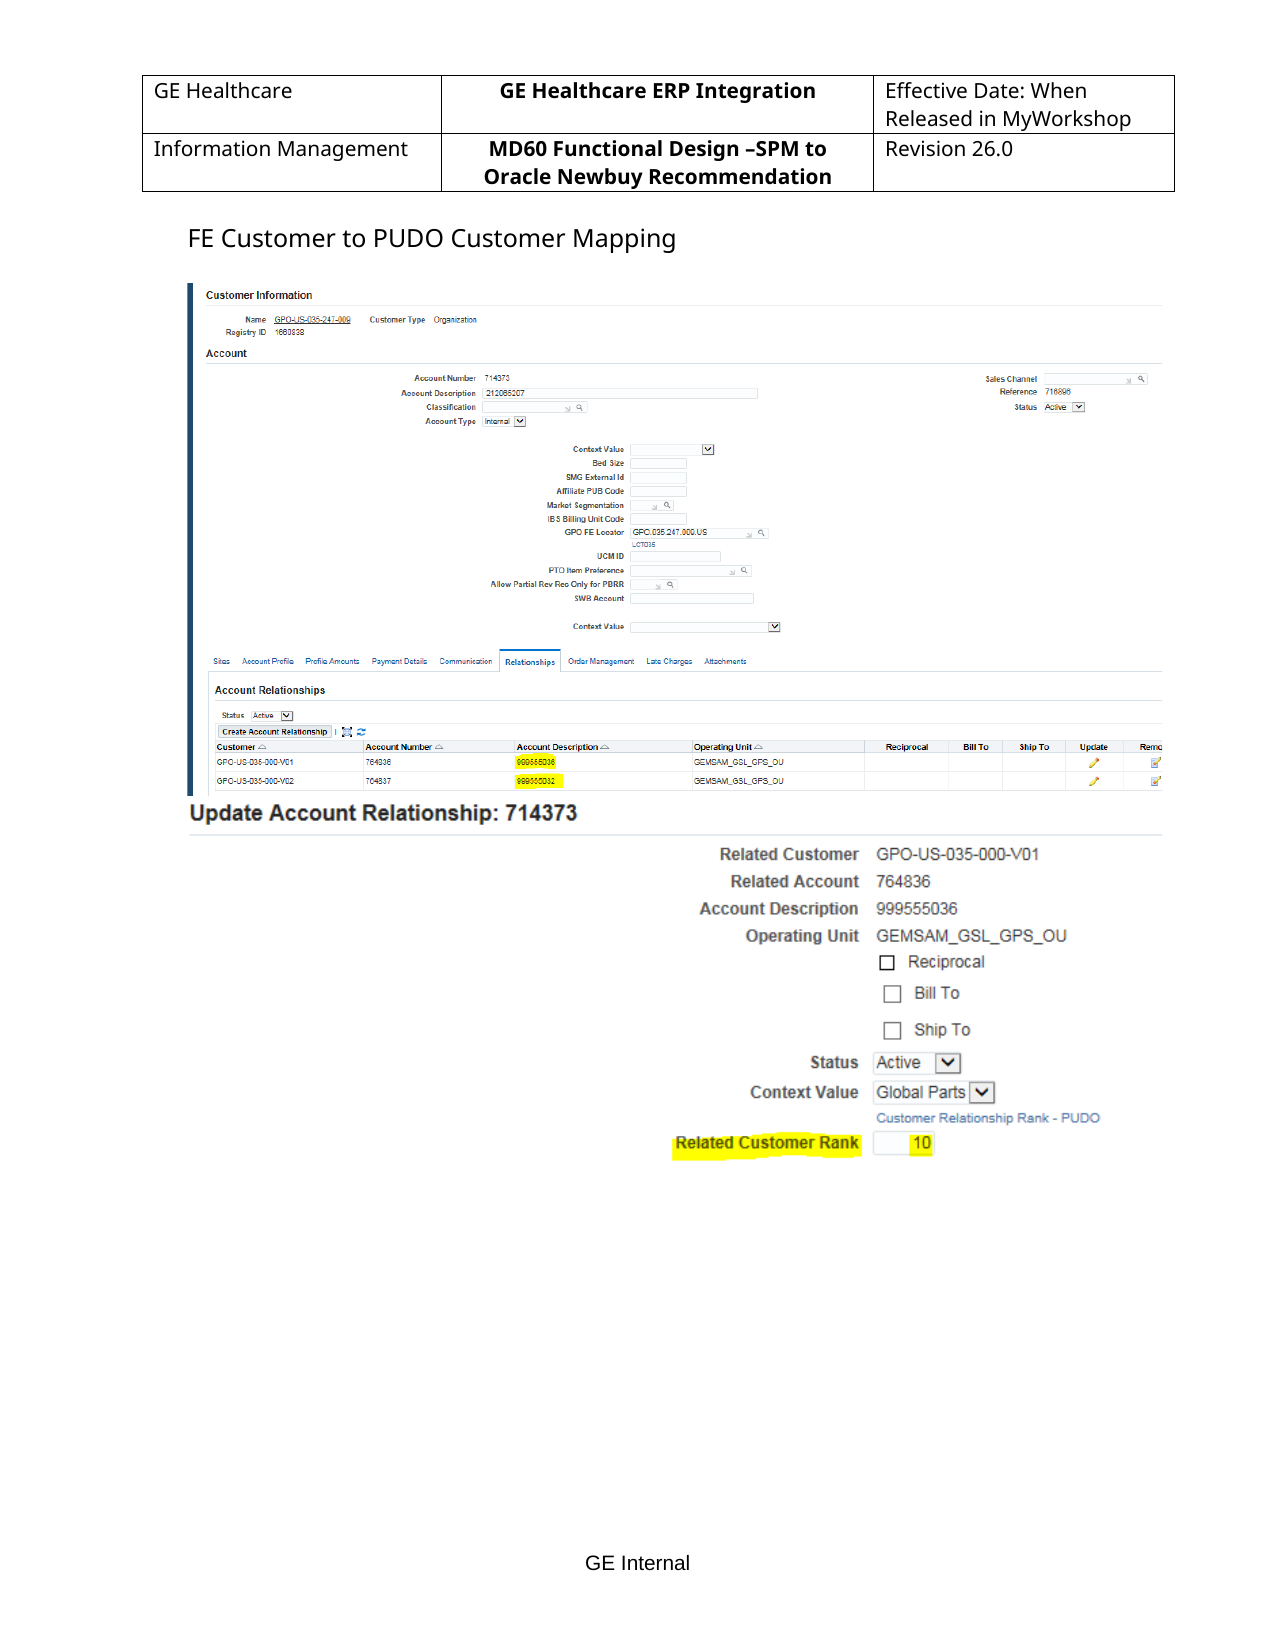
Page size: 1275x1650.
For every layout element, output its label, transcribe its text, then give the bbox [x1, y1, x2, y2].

text FE Customer to PUDO Customer Mapping [187, 220, 1088, 254]
picture [187, 283, 1163, 1203]
